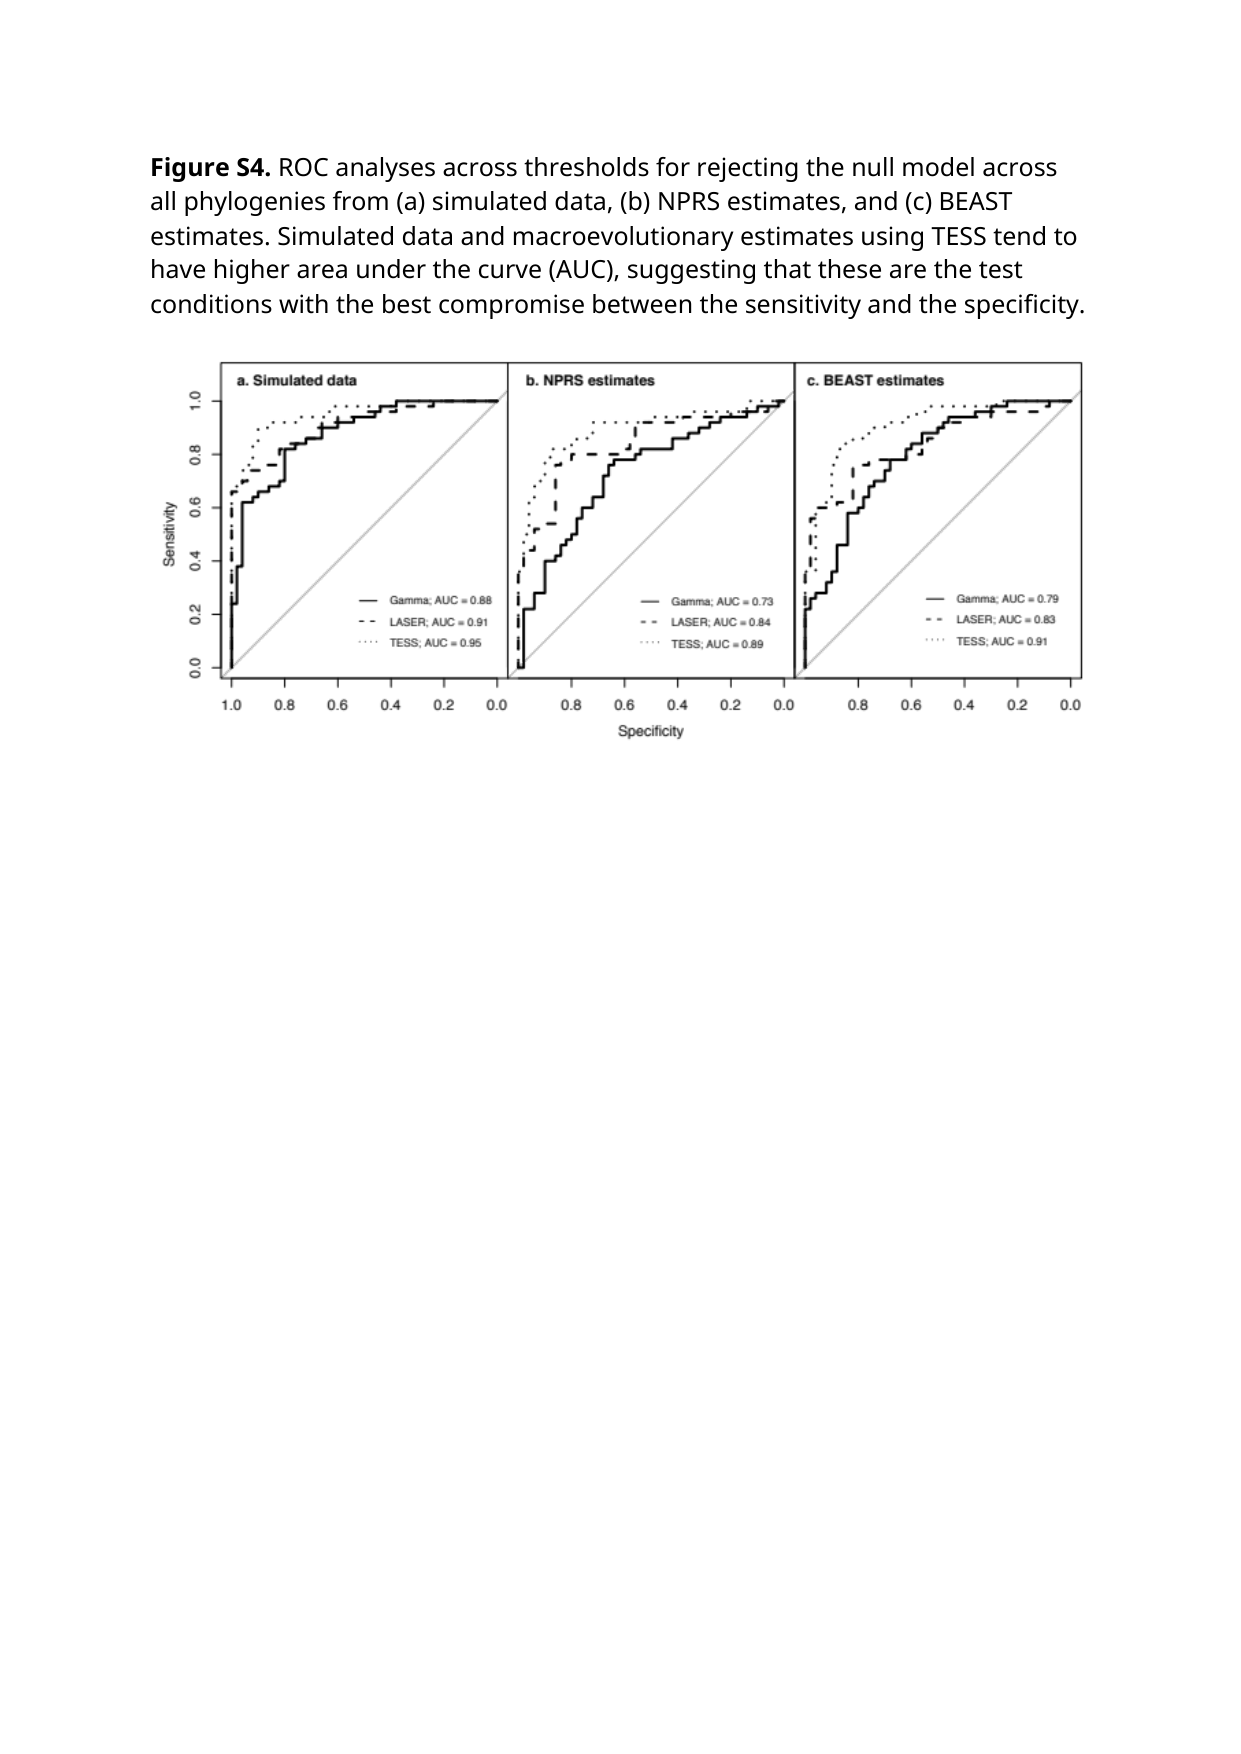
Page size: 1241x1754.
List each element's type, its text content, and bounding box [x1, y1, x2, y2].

text Figure S4. ROC analyses across thresholds for rejecting the null model across all phylogenies from (a) simulated data, (b) NPRS estimates, and (c) BEAST estimates. Simulated data and macroevolutionary estimates using TESS tend to have higher area under the curve (AUC), suggesting that these are the test conditions with the best compromise between the sensitivity and the specificity. [150, 150, 1090, 320]
